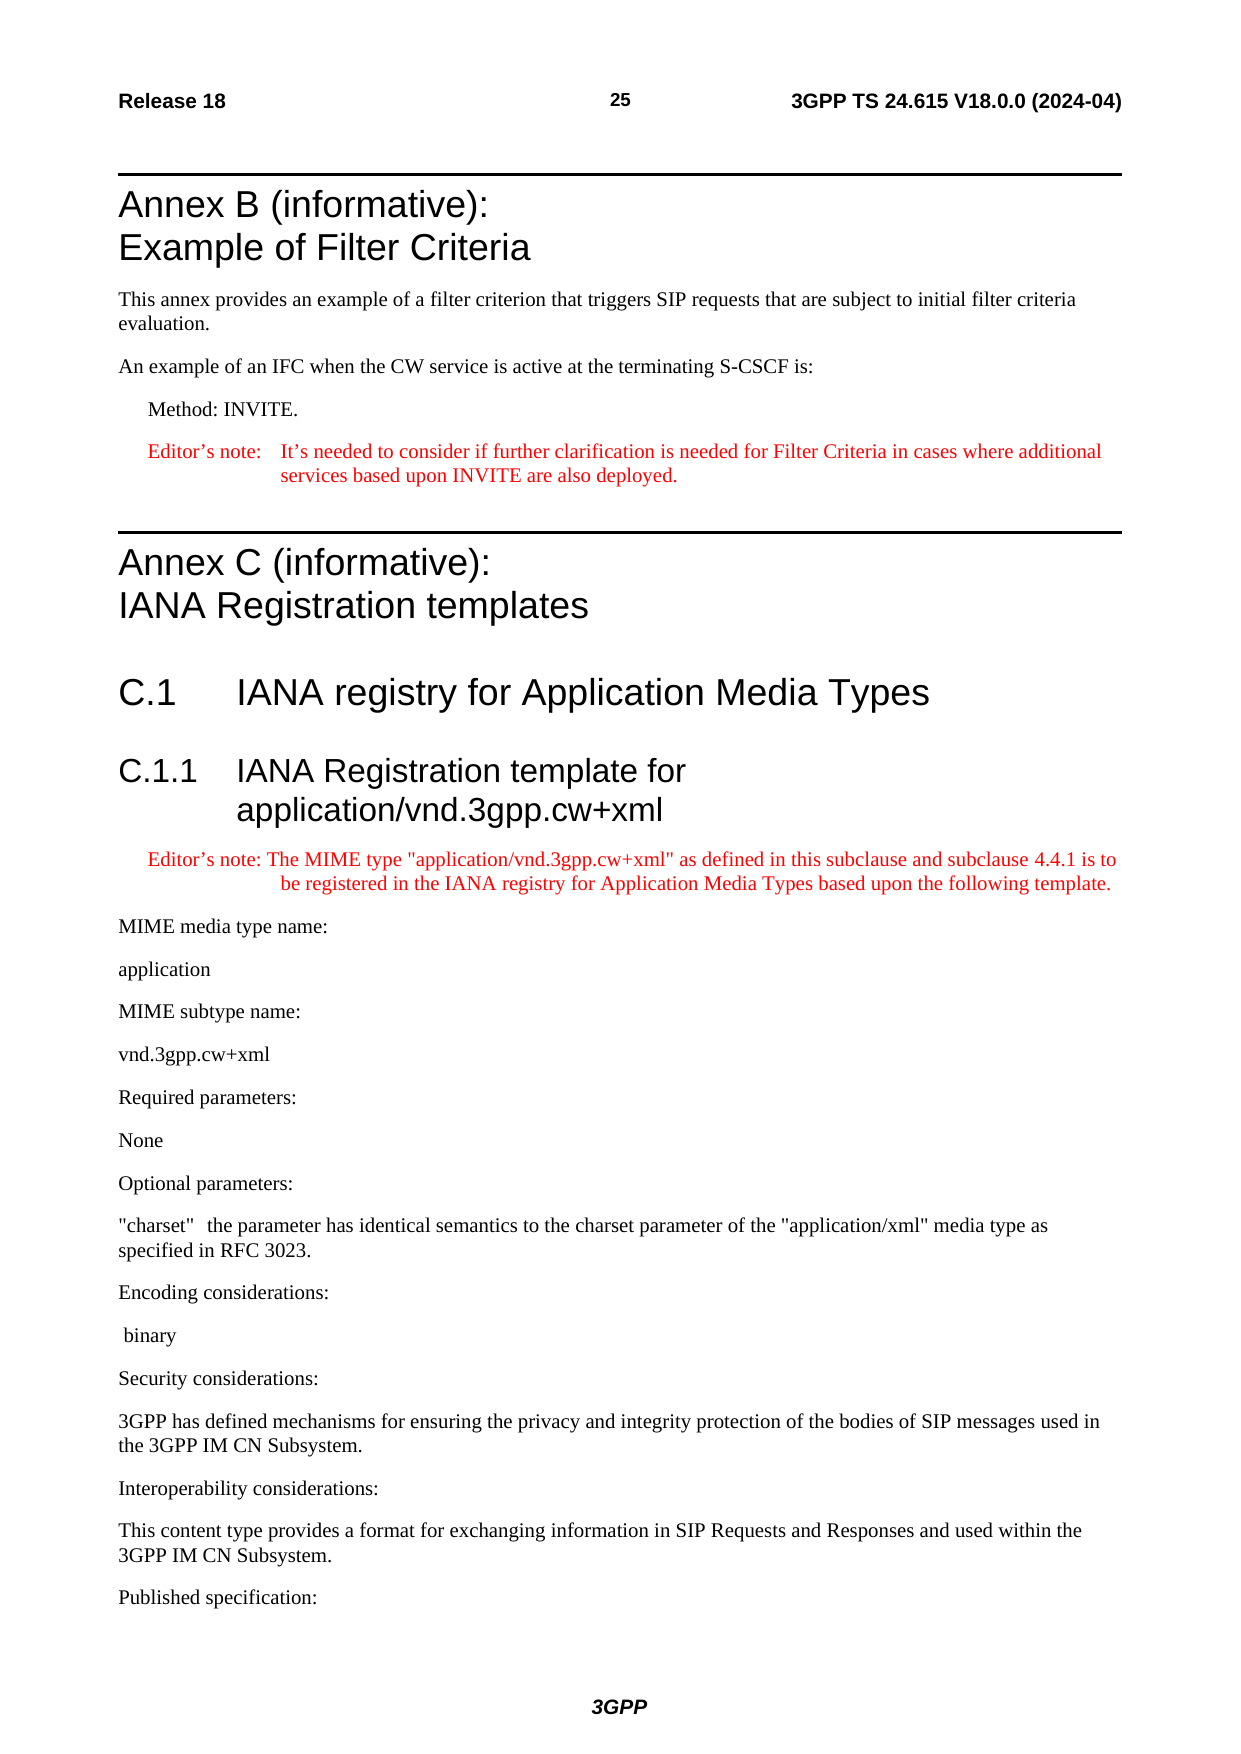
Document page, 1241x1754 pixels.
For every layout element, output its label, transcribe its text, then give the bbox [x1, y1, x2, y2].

subtitle Annex B (informative): Example of Filter Criteria [118, 176, 1122, 268]
text Editor’s note: The MIME type "application/vnd.3gpp.cw+xml" as defined in this subclause and subclause 4.4.1 is to be registered in the IANA registry for Application Media Types based upon the following template. [147, 847, 1122, 895]
text This annex provides an example of a filter criterion that triggers SIP requests that are subject to initial filter criteria evaluation. [118, 287, 1122, 335]
text 3GPP has defined mechanisms for ensuring the privacy and integrity protection of the bodies of SIP messages used in the 3GPP IM CN Subsystem. [118, 1409, 1122, 1457]
text Published specification: [118, 1585, 1122, 1609]
text MIME subtype name: [118, 999, 1122, 1023]
subtitle C.1.1 IANA Registration template for application/vnd.3gpp.cw+xml [118, 751, 1122, 828]
text Interoperability considerations: [118, 1476, 1122, 1500]
text None [118, 1128, 1122, 1152]
subtitle Annex C (informative): IANA Registration templates [118, 534, 1122, 627]
text "charset" the parameter has identical semantics to the charset parameter of the "application/xml" media type as specified in RFC 3023. [118, 1213, 1122, 1262]
text Editor’s note: It’s needed to consider if further clarification is needed for Filter Criteria in cases where additional services based upon INVITE are also deployed. [147, 439, 1122, 487]
text MIME media type name: [118, 914, 1122, 938]
text Security considerations: [118, 1366, 1122, 1390]
text An example of an IFC when the CW service is active at the terminating S-CSCF is: [118, 354, 1122, 378]
text vnd.3gpp.cw+xml [118, 1042, 1122, 1066]
text Required parameters: [118, 1085, 1122, 1109]
subtitle C.1 IANA registry for Application Media Types [118, 661, 1122, 714]
text Method: INVITE. [148, 397, 1122, 421]
text Optional parameters: [118, 1171, 1122, 1195]
text Encoding considerations: [118, 1280, 1122, 1304]
text application [118, 957, 1122, 981]
text binary [118, 1323, 1122, 1347]
text This content type provides a format for exchanging information in SIP Requests and Responses and used within the 3GPP IM CN Subsystem. [118, 1518, 1122, 1567]
